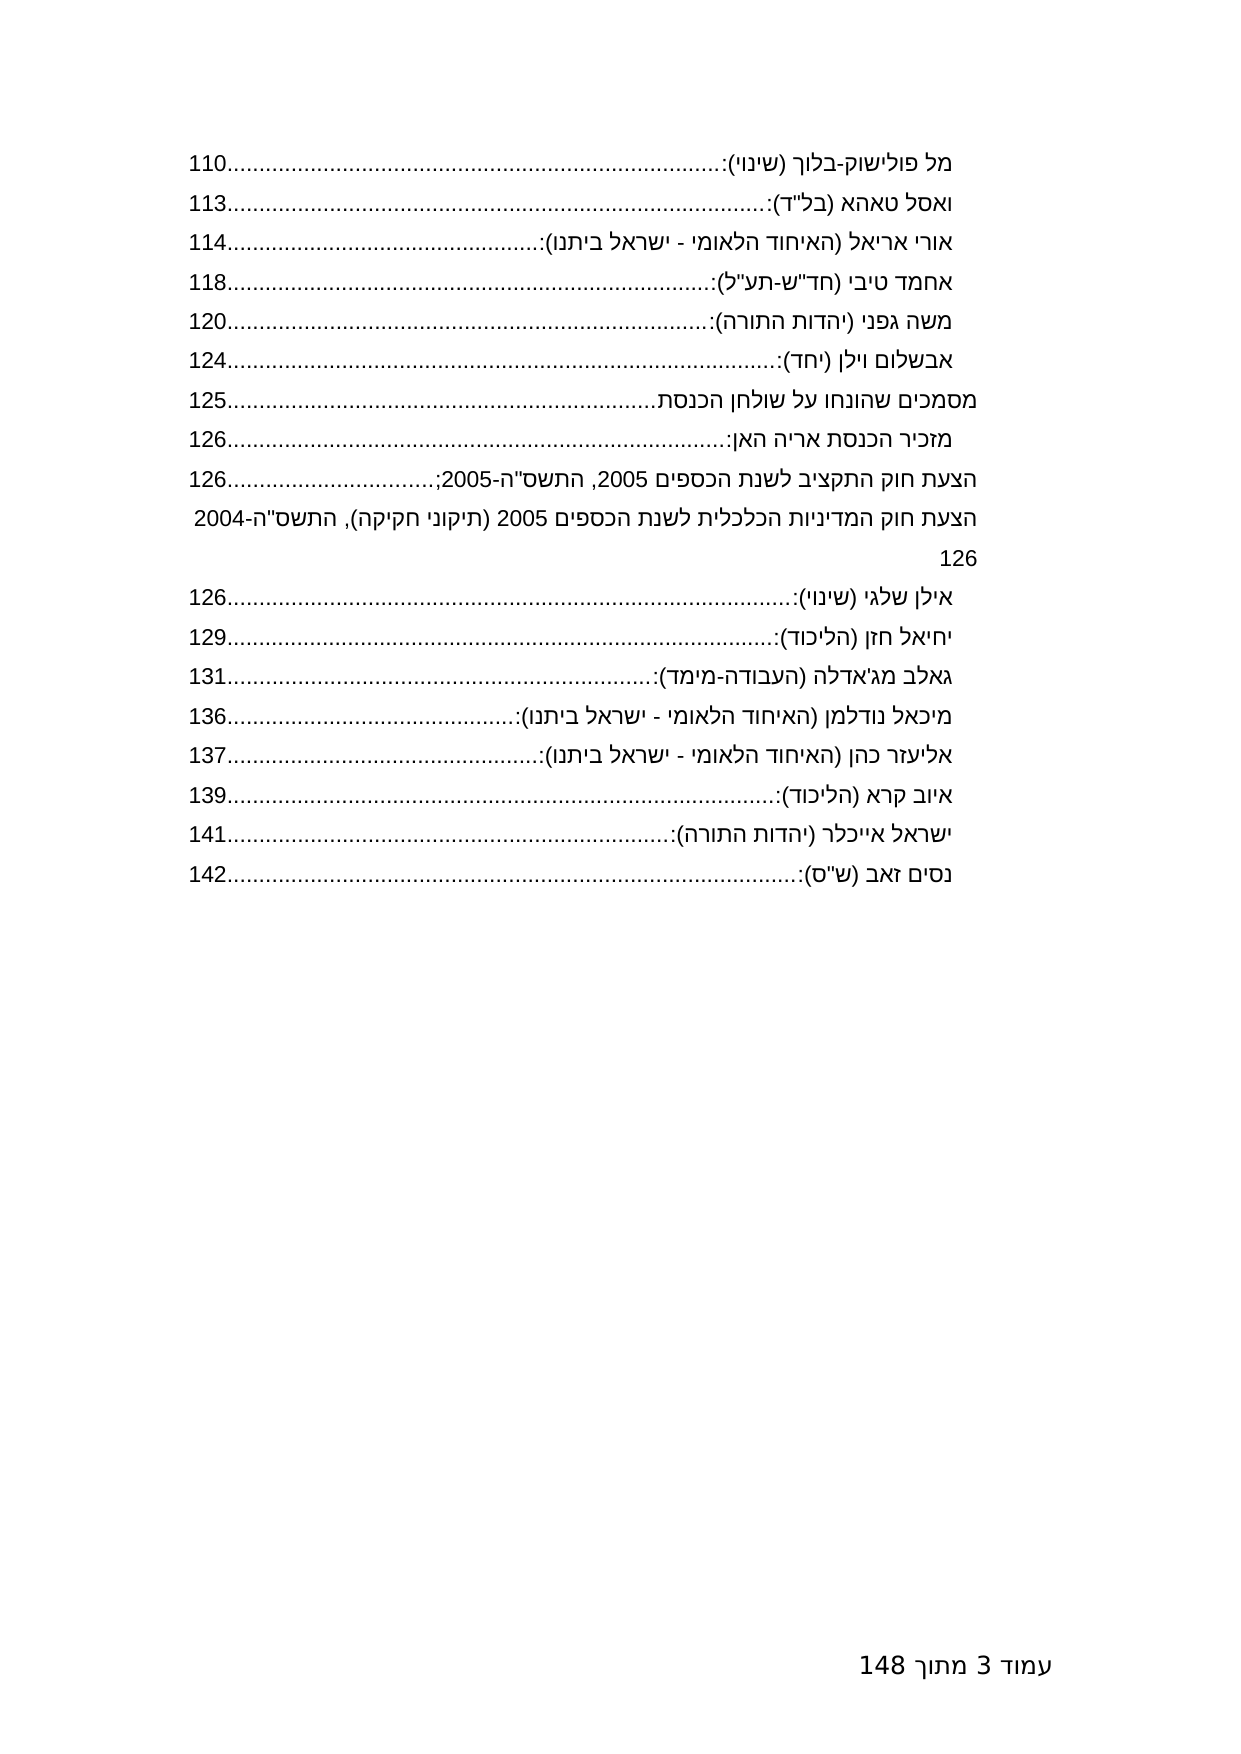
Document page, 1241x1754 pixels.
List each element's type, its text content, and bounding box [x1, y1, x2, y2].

text נסים זאב (ש"ס): 142 [187, 861, 953, 887]
text אליעזר כהן (האיחוד הלאומי - ישראל ביתנו): 137 [187, 742, 953, 768]
text הצעת חוק המדיניות הכלכלית לשנת הכספים 2005 (תיקוני חקיקה), התשס"ה-2004 126 [187, 505, 978, 571]
text איוב קרא (הליכוד): 139 [187, 782, 953, 808]
text אילן שלגי (שינוי): 126 [187, 584, 953, 611]
text משה גפני (יהדות התורה): 120 [187, 308, 953, 334]
text ואסל טאהא (בל"ד): 113 [187, 189, 953, 216]
text אחמד טיבי (חד"ש-תע"ל): 118 [187, 268, 953, 295]
text מל פולישוק-בלוך (שינוי): 110 [187, 150, 953, 176]
text אבשלום וילן (יחד): 124 [187, 347, 953, 374]
text ישראל אייכלר (יהדות התורה): 141 [187, 821, 953, 847]
text אורי אריאל (האיחוד הלאומי - ישראל ביתנו): 114 [187, 229, 953, 255]
text גאלב מג'אדלה (העבודה-מימד): 131 [187, 663, 953, 689]
text יחיאל חזן (הליכוד): 129 [187, 624, 953, 650]
text מסמכים שהונחו על שולחן הכנסת 125 [187, 387, 978, 413]
text מזכיר הכנסת אריה האן: 126 [187, 426, 953, 453]
text הצעת חוק התקציב לשנת הכספים 2005, התשס"ה-2005; 126 [187, 466, 978, 492]
text מיכאל נודלמן (האיחוד הלאומי - ישראל ביתנו): 136 [187, 703, 953, 729]
